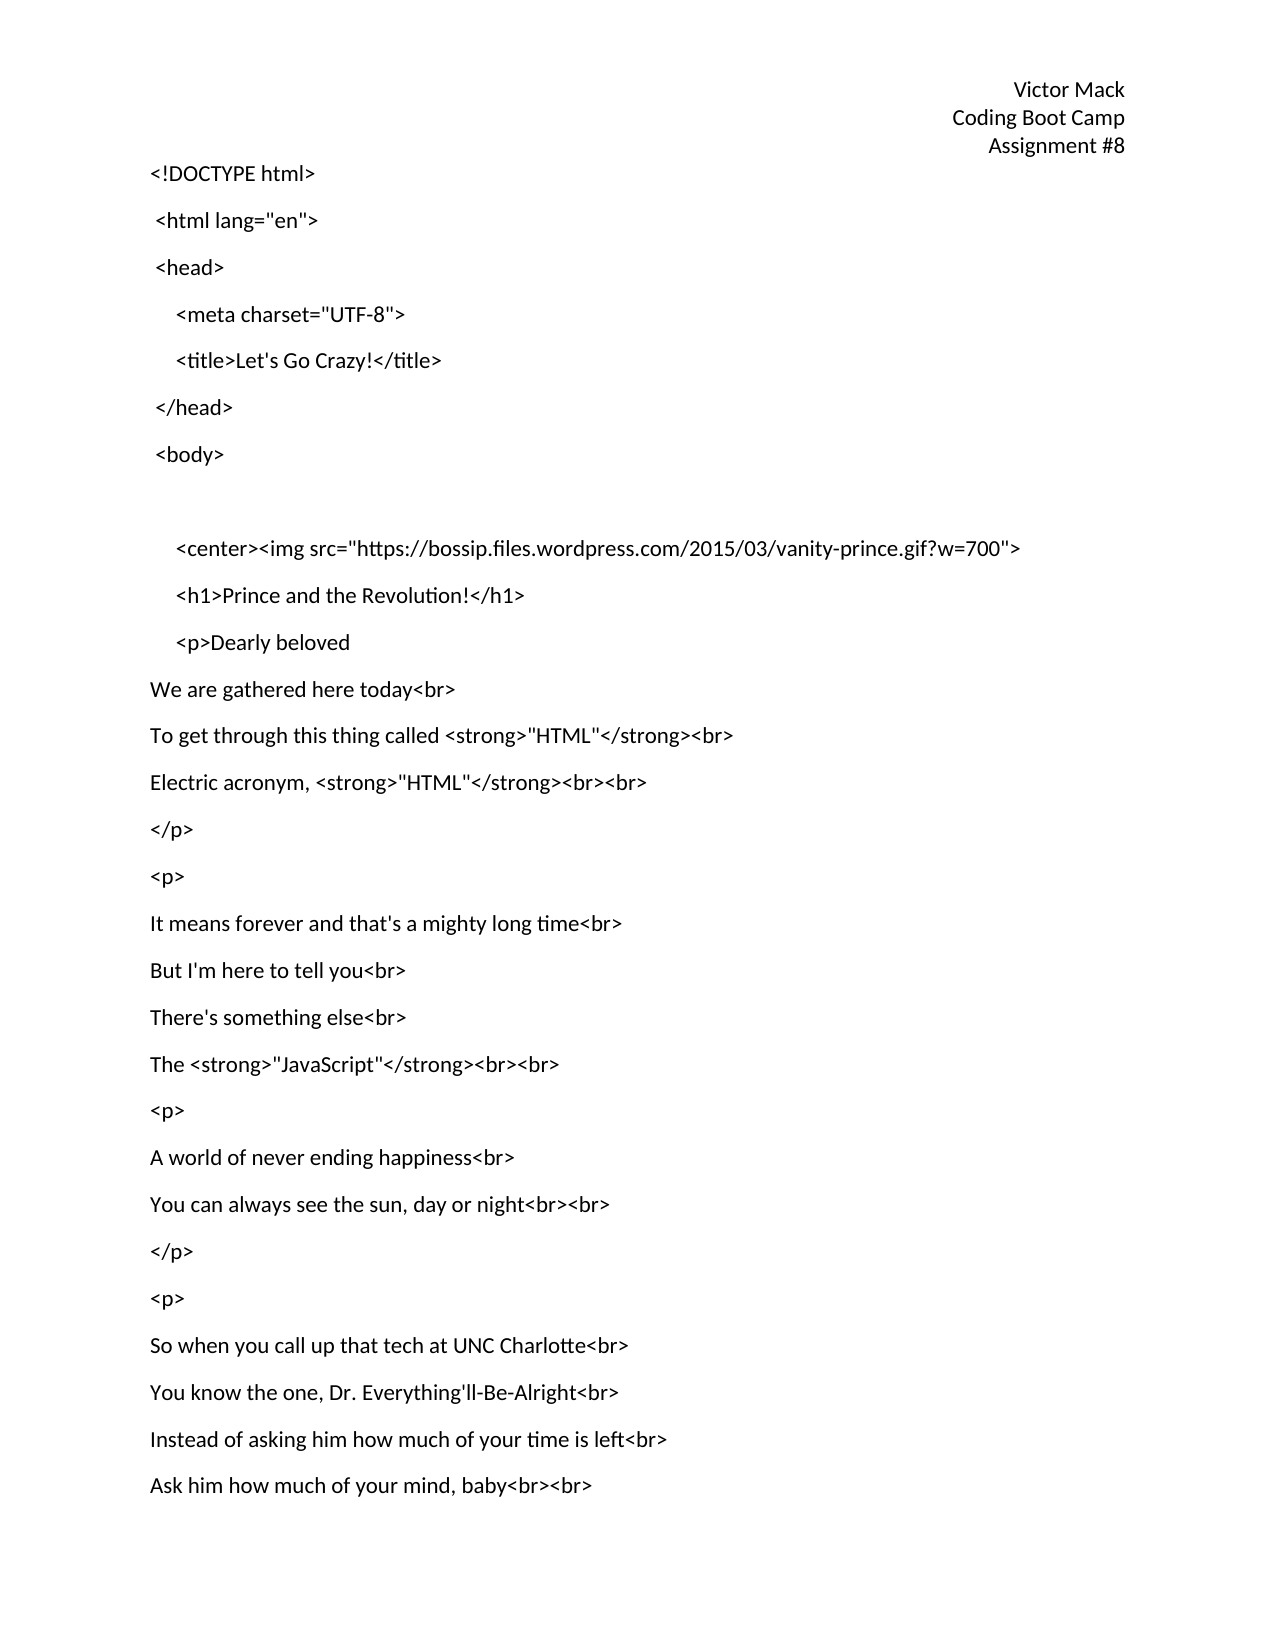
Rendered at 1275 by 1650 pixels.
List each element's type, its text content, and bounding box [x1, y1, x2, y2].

text <body> [150, 440, 1125, 468]
text It means forever and that's a mighty long time<br> [150, 909, 1125, 937]
text <html lang="en"> [150, 206, 1125, 234]
text Instead of asking him how much of your time is left<br> [150, 1425, 1125, 1453]
text <head> [150, 253, 1125, 281]
text </head> [150, 393, 1125, 421]
text </p> [150, 1237, 1125, 1265]
text <center><img src="https://bossip.files.wordpress.com/2015/03/vanity-prince.gif?w=700"> [150, 534, 1125, 562]
text To get through this thing called <strong>"HTML"</strong><br> [150, 722, 1125, 749]
text So when you call up that tech at UNC Charlotte<br> [150, 1331, 1125, 1359]
text <p> [150, 1284, 1125, 1312]
text <h1>Prince and the Revolution!</h1> [150, 581, 1125, 609]
text <meta charset="UTF-8"> [150, 300, 1125, 328]
text You know the one, Dr. Everything'll-Be-Alright<br> [150, 1378, 1125, 1406]
text <p> [150, 1097, 1125, 1124]
text We are gathered here today<br> [150, 675, 1125, 703]
text Ask him how much of your mind, baby<br><br> [150, 1472, 1125, 1499]
text <!DOCTYPE html> [150, 159, 1125, 187]
text <title>Let's Go Crazy!</title> [150, 347, 1125, 374]
text The <strong>"JavaScript"</strong><br><br> [150, 1050, 1125, 1078]
text There's something else<br> [150, 1003, 1125, 1031]
text You can always see the sun, day or night<br><br> [150, 1190, 1125, 1218]
text A world of never ending happiness<br> [150, 1143, 1125, 1171]
text Electric acronym, <strong>"HTML"</strong><br><br> [150, 768, 1125, 796]
text But I'm here to tell you<br> [150, 956, 1125, 984]
text </p> [150, 815, 1125, 843]
text <p> [150, 862, 1125, 890]
text <p>Dearly beloved [150, 628, 1125, 656]
